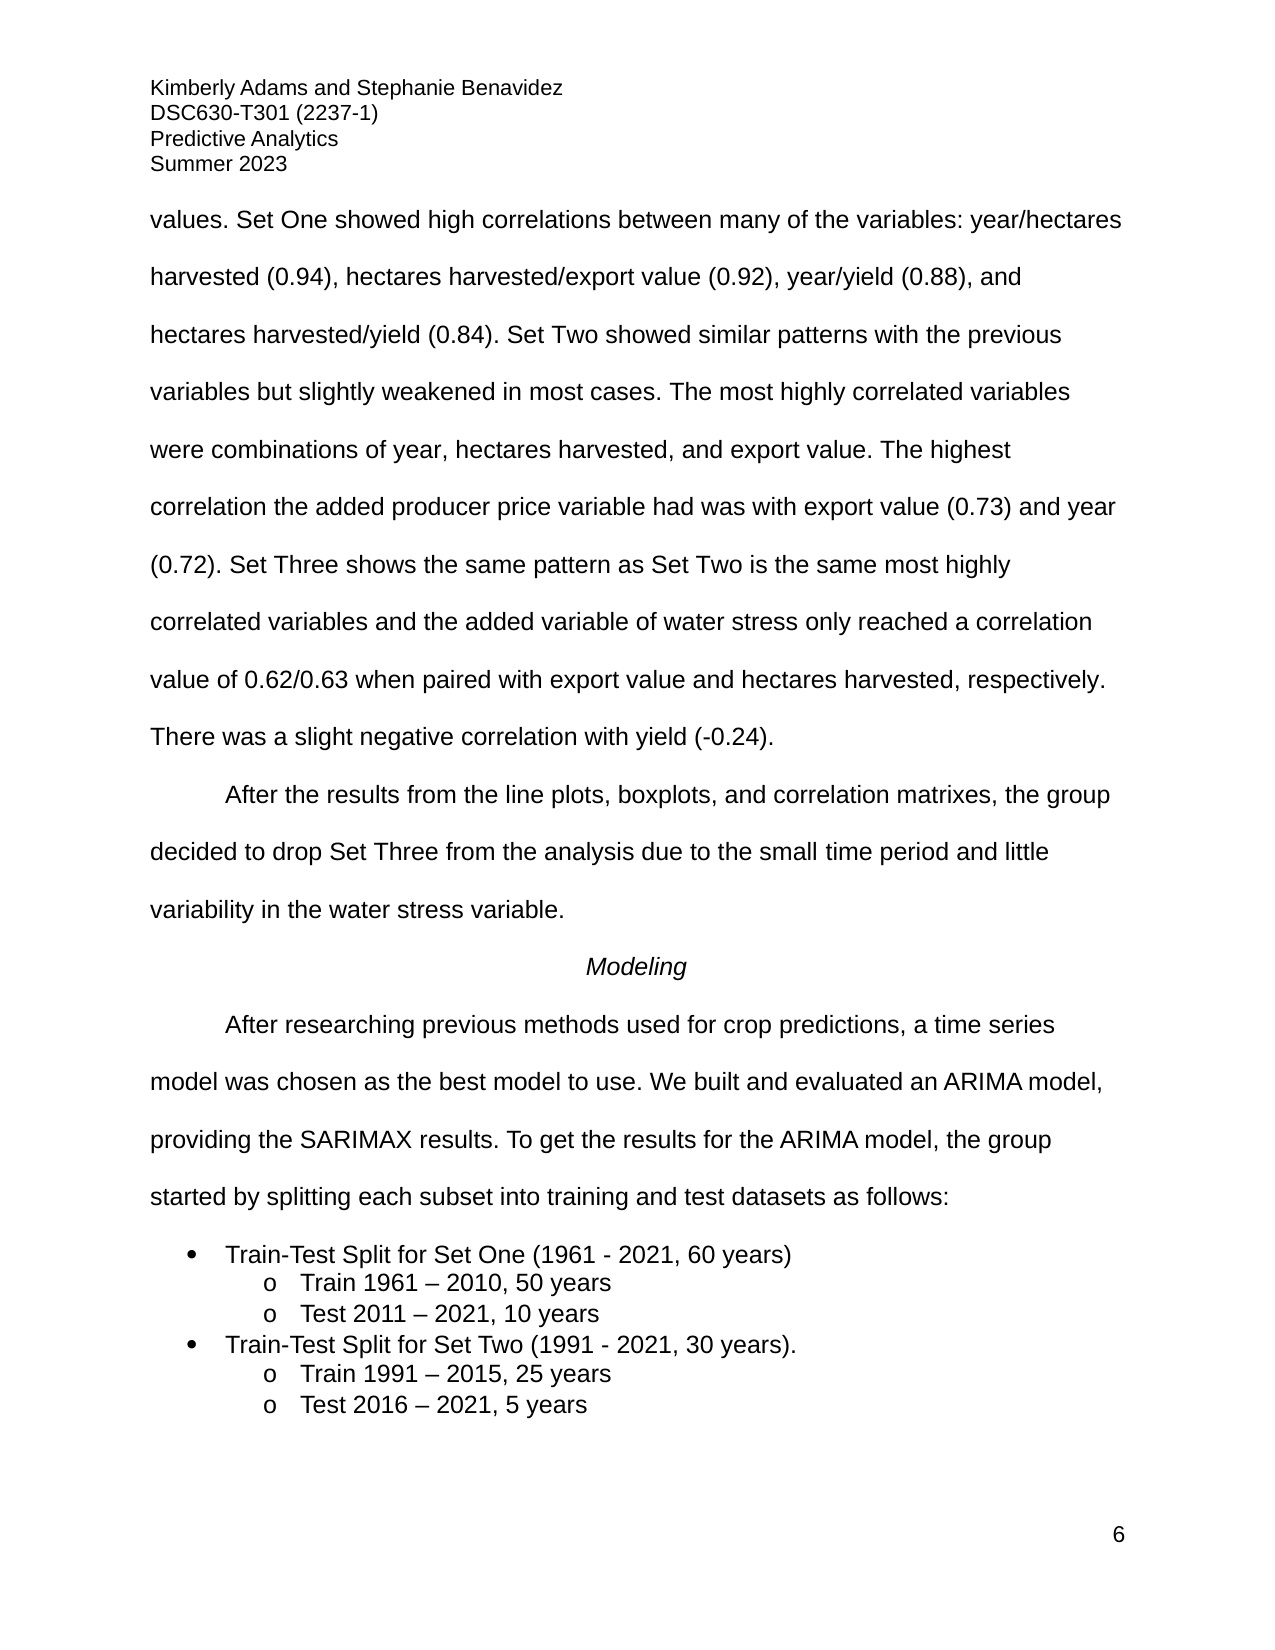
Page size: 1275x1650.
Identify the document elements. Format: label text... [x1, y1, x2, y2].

text After researching previous methods used for crop predictions, a time series model was chosen as the best model to use. We built and evaluated an ARIMA model, providing the SARIMAX results. To get the results for the ARIMA model, the group started by splitting each subset into training and test datasets as follows: [150, 1009, 1125, 1211]
text After the results from the line plots, boxplots, and correlation matrixes, the group decided to drop Set Three from the analysis due to the small time period and little variability in the water stress variable. [150, 779, 1125, 923]
text Modeling [150, 952, 1125, 981]
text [150, 204, 1125, 751]
list Train-Test Split for Set One (1961 - 2021, 60 years) [187, 1239, 1125, 1268]
list Train-Test Split for Set Two (1991 - 2021, 30 years). [187, 1330, 1125, 1359]
list Train 1991 – 2015, 25 years [262, 1359, 1125, 1390]
list Test 2011 – 2021, 10 years [262, 1299, 1125, 1330]
list Test 2016 – 2021, 5 years [262, 1390, 1125, 1421]
list Train 1961 – 2010, 50 years [262, 1268, 1125, 1299]
